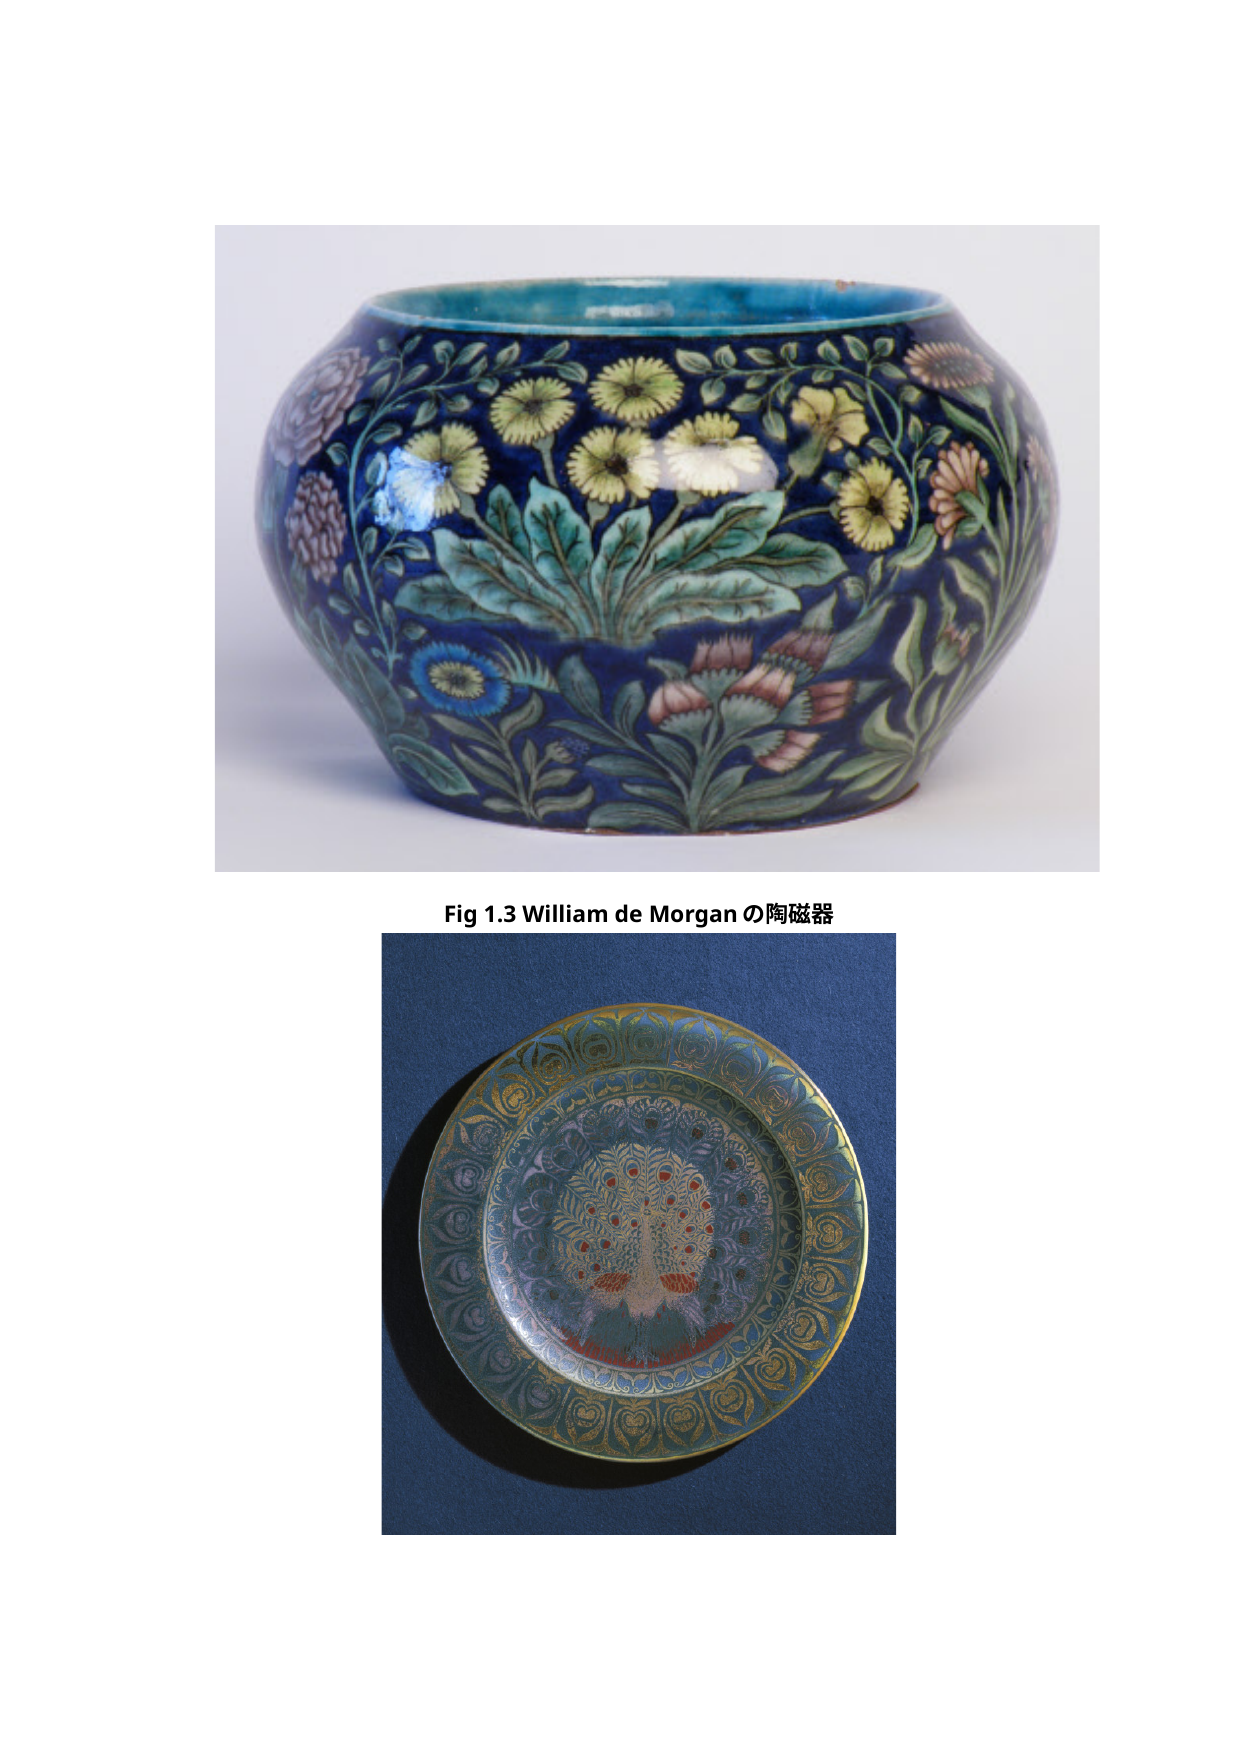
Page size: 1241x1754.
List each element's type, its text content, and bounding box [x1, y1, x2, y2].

picture [381, 933, 897, 1535]
text Fig 1.3 William de Morganの陶磁器 [215, 892, 1063, 933]
picture [214, 225, 1100, 872]
